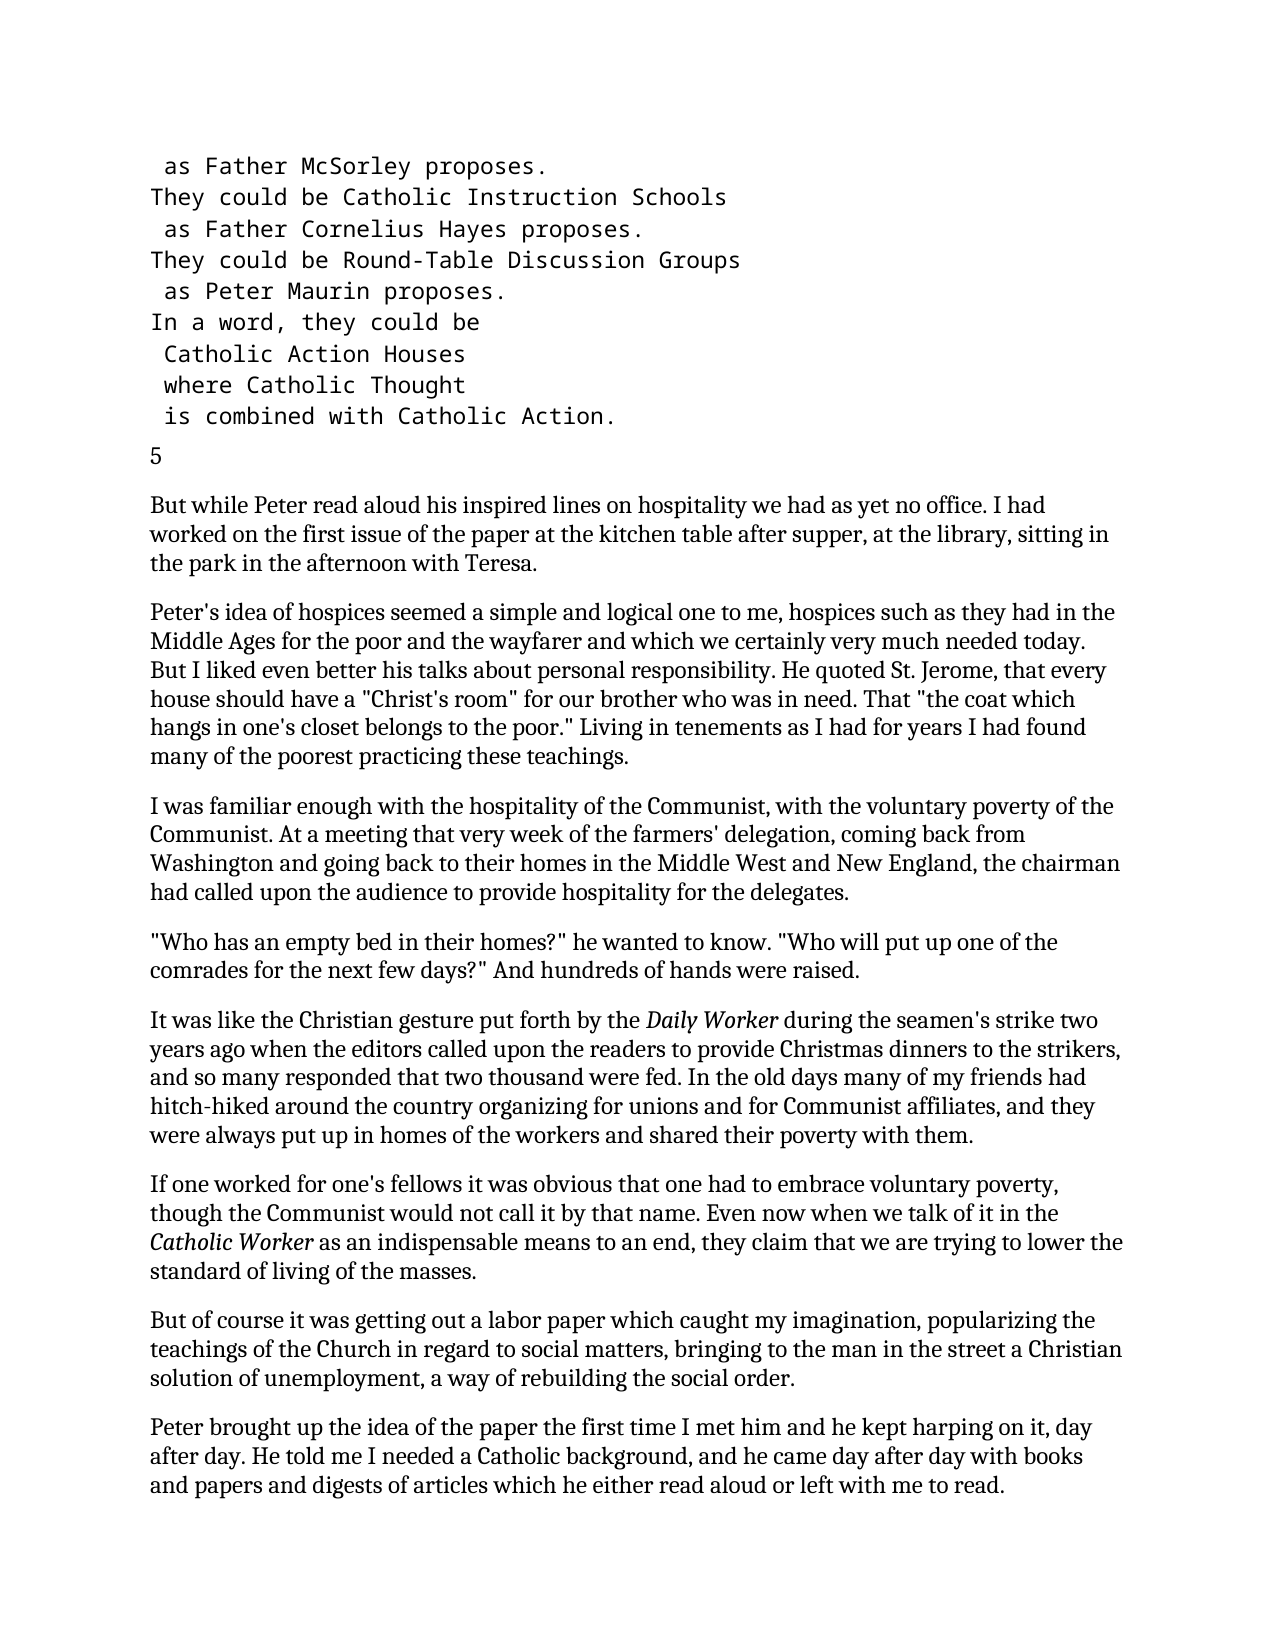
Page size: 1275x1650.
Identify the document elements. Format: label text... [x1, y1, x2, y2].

text Peter brought up the idea of the paper the first time I met him and he kept harping on it, day after day. He told me I needed a Catholic background, and he came day after day with books and papers and digests of articles which he either read aloud or left with me to read. [150, 1413, 1125, 1499]
text If one worked for one's fellows it was obvious that one had to embrace voluntary poverty, though the Communist would not call it by that name. Even now when we talk of it in the Catholic Worker as an indispensable means to an end, they claim that we are trying to lower the standard of living of the masses. [150, 1170, 1125, 1285]
text But of course it was getting out a labor paper which caught my imagination, popularizing the teachings of the Church in regard to social matters, bringing to the man in the street a Christian solution of unemployment, a way of rebuilding the social order. [150, 1306, 1125, 1392]
text It was like the Christian gesture put forth by the Daily Worker during the seamen's strike two years ago when the editors called upon the readers to provide Christmas dinners to the strikers, and so many responded that two thousand were fed. In the old days many of my friends had hitch-hiked around the country organizing for unions and for Communist affiliates, and they were always put up in homes of the workers and shared their poverty with them. [150, 1006, 1125, 1149]
text But while Peter read aloud his inspired lines on hospitality we had as yet no office. I had worked on the first issue of the paper at the kitchen table after supper, at the library, sitting in the park in the afternoon with Teresa. [150, 491, 1125, 577]
text 5 [150, 442, 1125, 470]
text "Who has an empty bed in their homes?" he wanted to know. "Who will put up one of the comrades for the next few days?" And hundreds of hands were raised. [150, 927, 1125, 985]
text I was familiar enough with the hospitality of the Communist, with the voluntary poverty of the Communist. At a meeting that very week of the farmers' delegation, coming back from Washington and going back to their homes in the Middle West and New England, the chairman had called upon the audience to provide hospitality for the delegates. [150, 792, 1125, 907]
text Peter's idea of hospices seemed a simple and logical one to me, hospices such as they had in the Middle Ages for the poor and the wayfarer and which we certainly very much needed today. But I liked even better his talks about personal responsibility. He quoted St. Jerome, that every house should have a "Christ's room" for our brother who was in need. That "the coat which hangs in one's closet belongs to the poor." Living in tenements as I had for years I had found many of the poorest practicing these teachings. [150, 598, 1125, 771]
